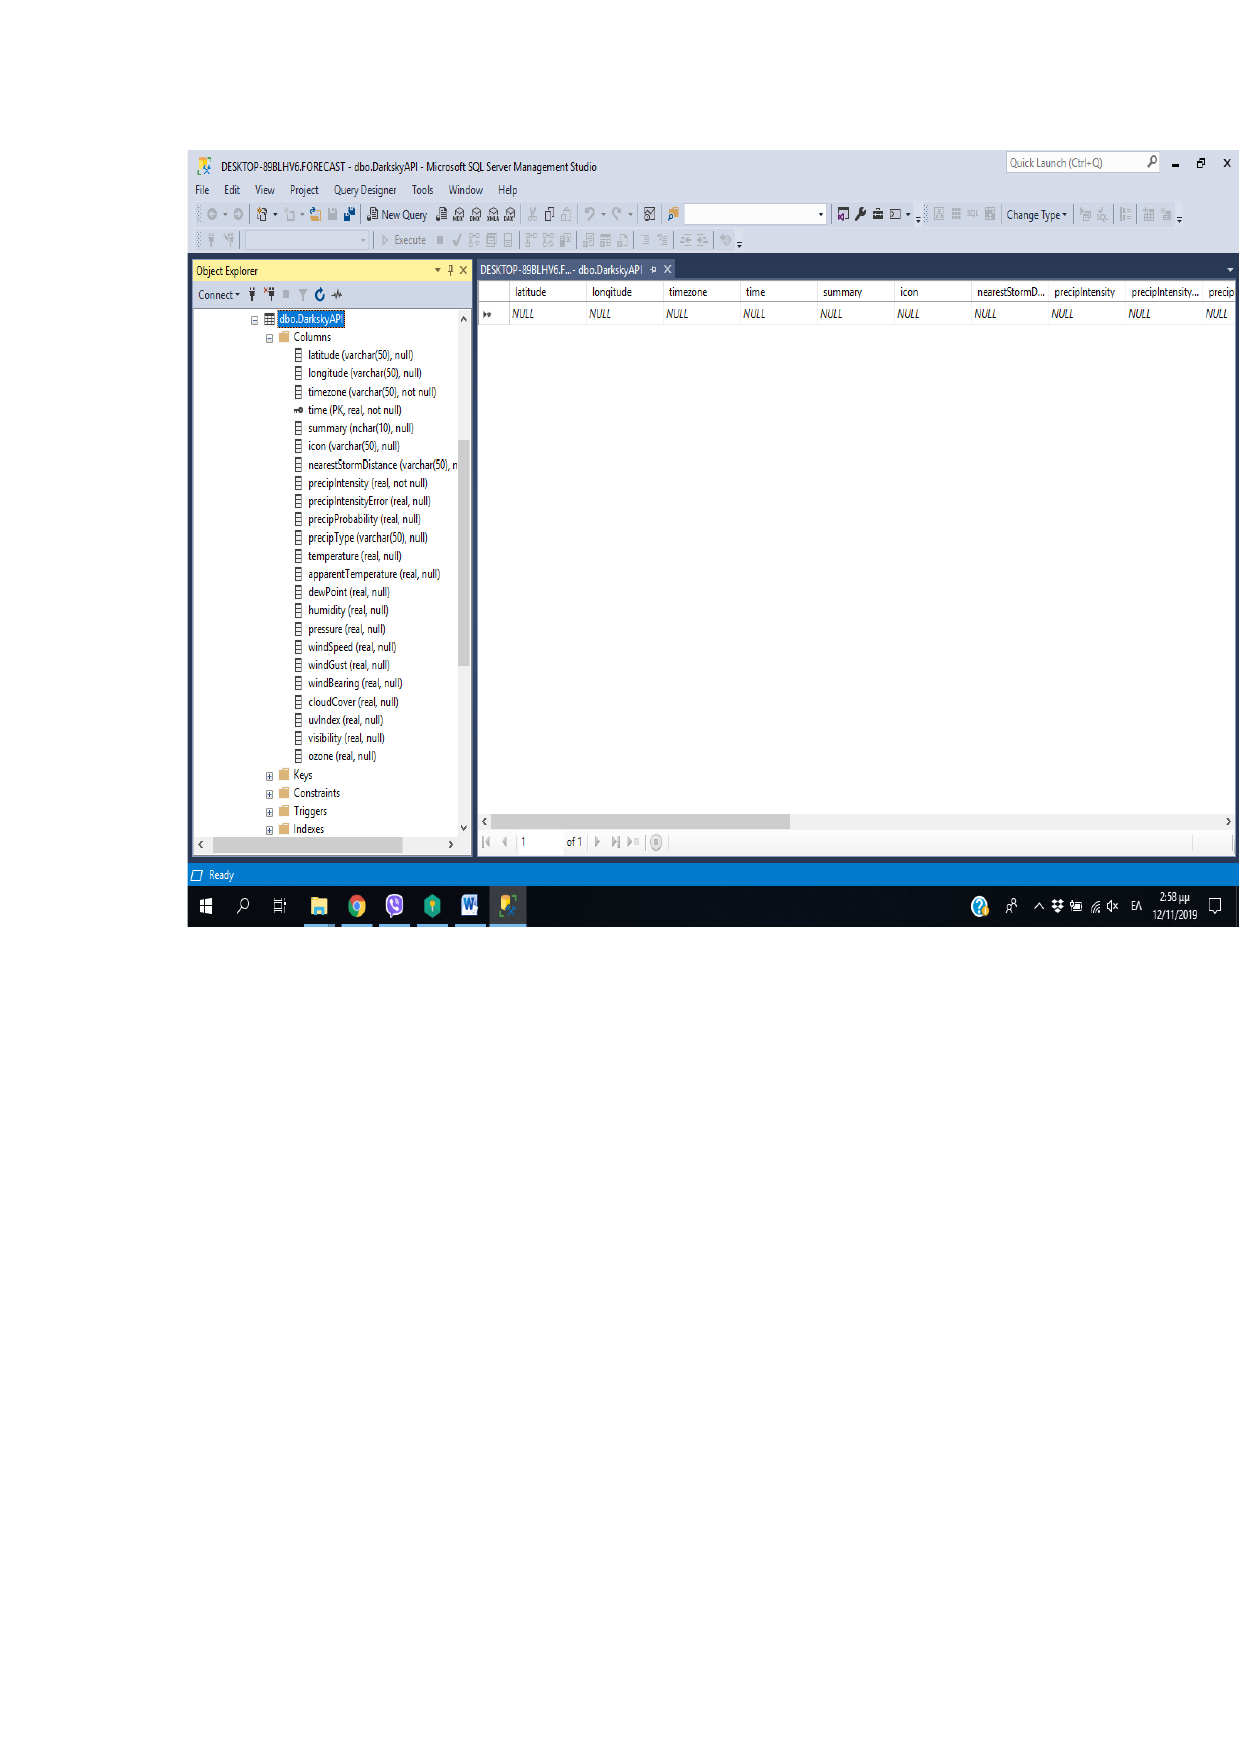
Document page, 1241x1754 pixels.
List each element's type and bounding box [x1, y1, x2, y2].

picture [187, 150, 1239, 927]
